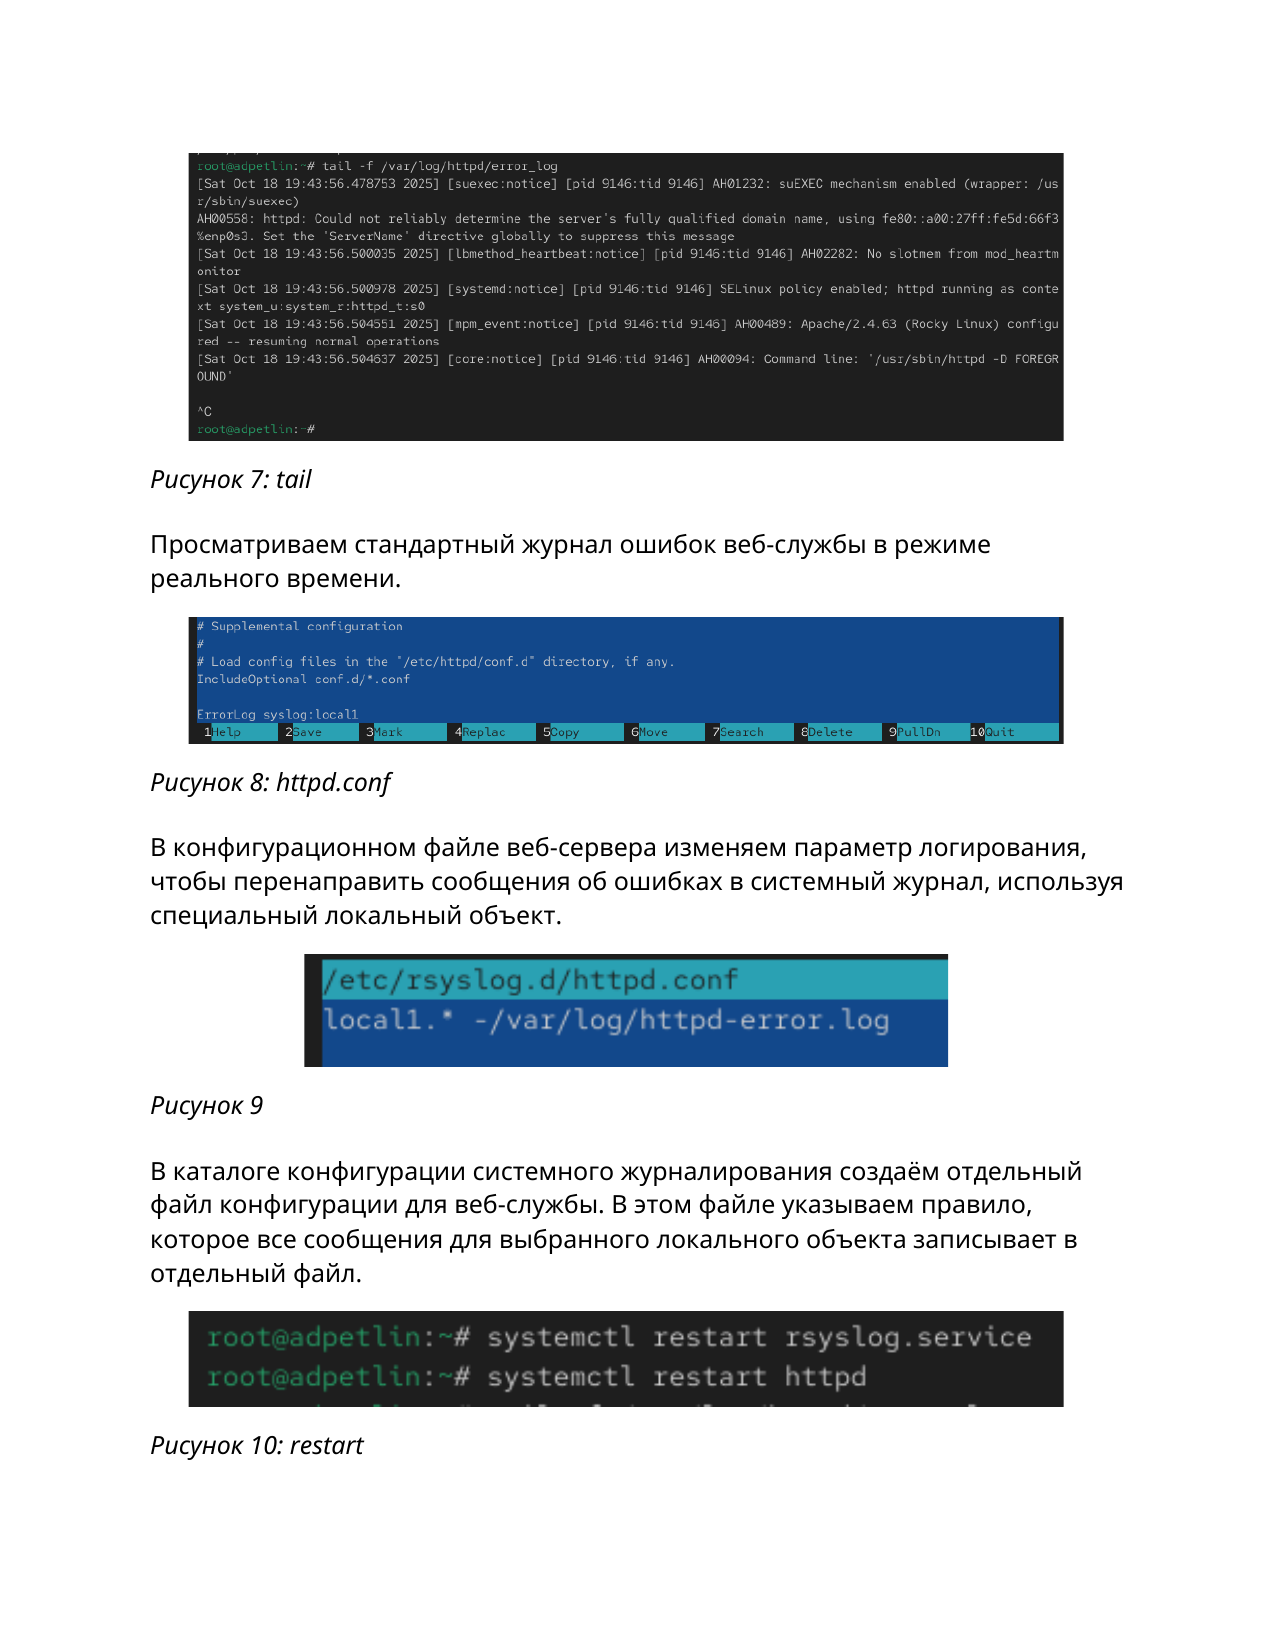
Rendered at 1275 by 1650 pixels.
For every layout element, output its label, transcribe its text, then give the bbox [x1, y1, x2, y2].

picture [188, 1311, 1064, 1407]
picture [188, 617, 1064, 744]
table_header Рисунок 7: tail [139, 150, 1114, 508]
picture [304, 954, 949, 1067]
table_header Рисунок 10: restart [139, 1308, 1114, 1474]
text В конфигурационном файле веб-сервера изменяем параметр логирования, чтобы перенаправить сообщения об ошибках в системный журнал, используя специальный локальный объект. [150, 830, 1125, 932]
text В каталоге конфигурации системного журналирования создаём отдельный файл конфигурации для веб-службы. В этом файле указываем правило, которое все сообщения для выбранного локального объекта записывает в отдельный файл. [150, 1153, 1125, 1289]
text Просматриваем стандартный журнал ошибок веб-службы в режиме реального времени. [150, 527, 1125, 595]
table_header Рисунок 9 [139, 951, 1114, 1134]
picture [188, 153, 1064, 441]
table_header Рисунок 8: httpd.conf [139, 614, 1114, 811]
